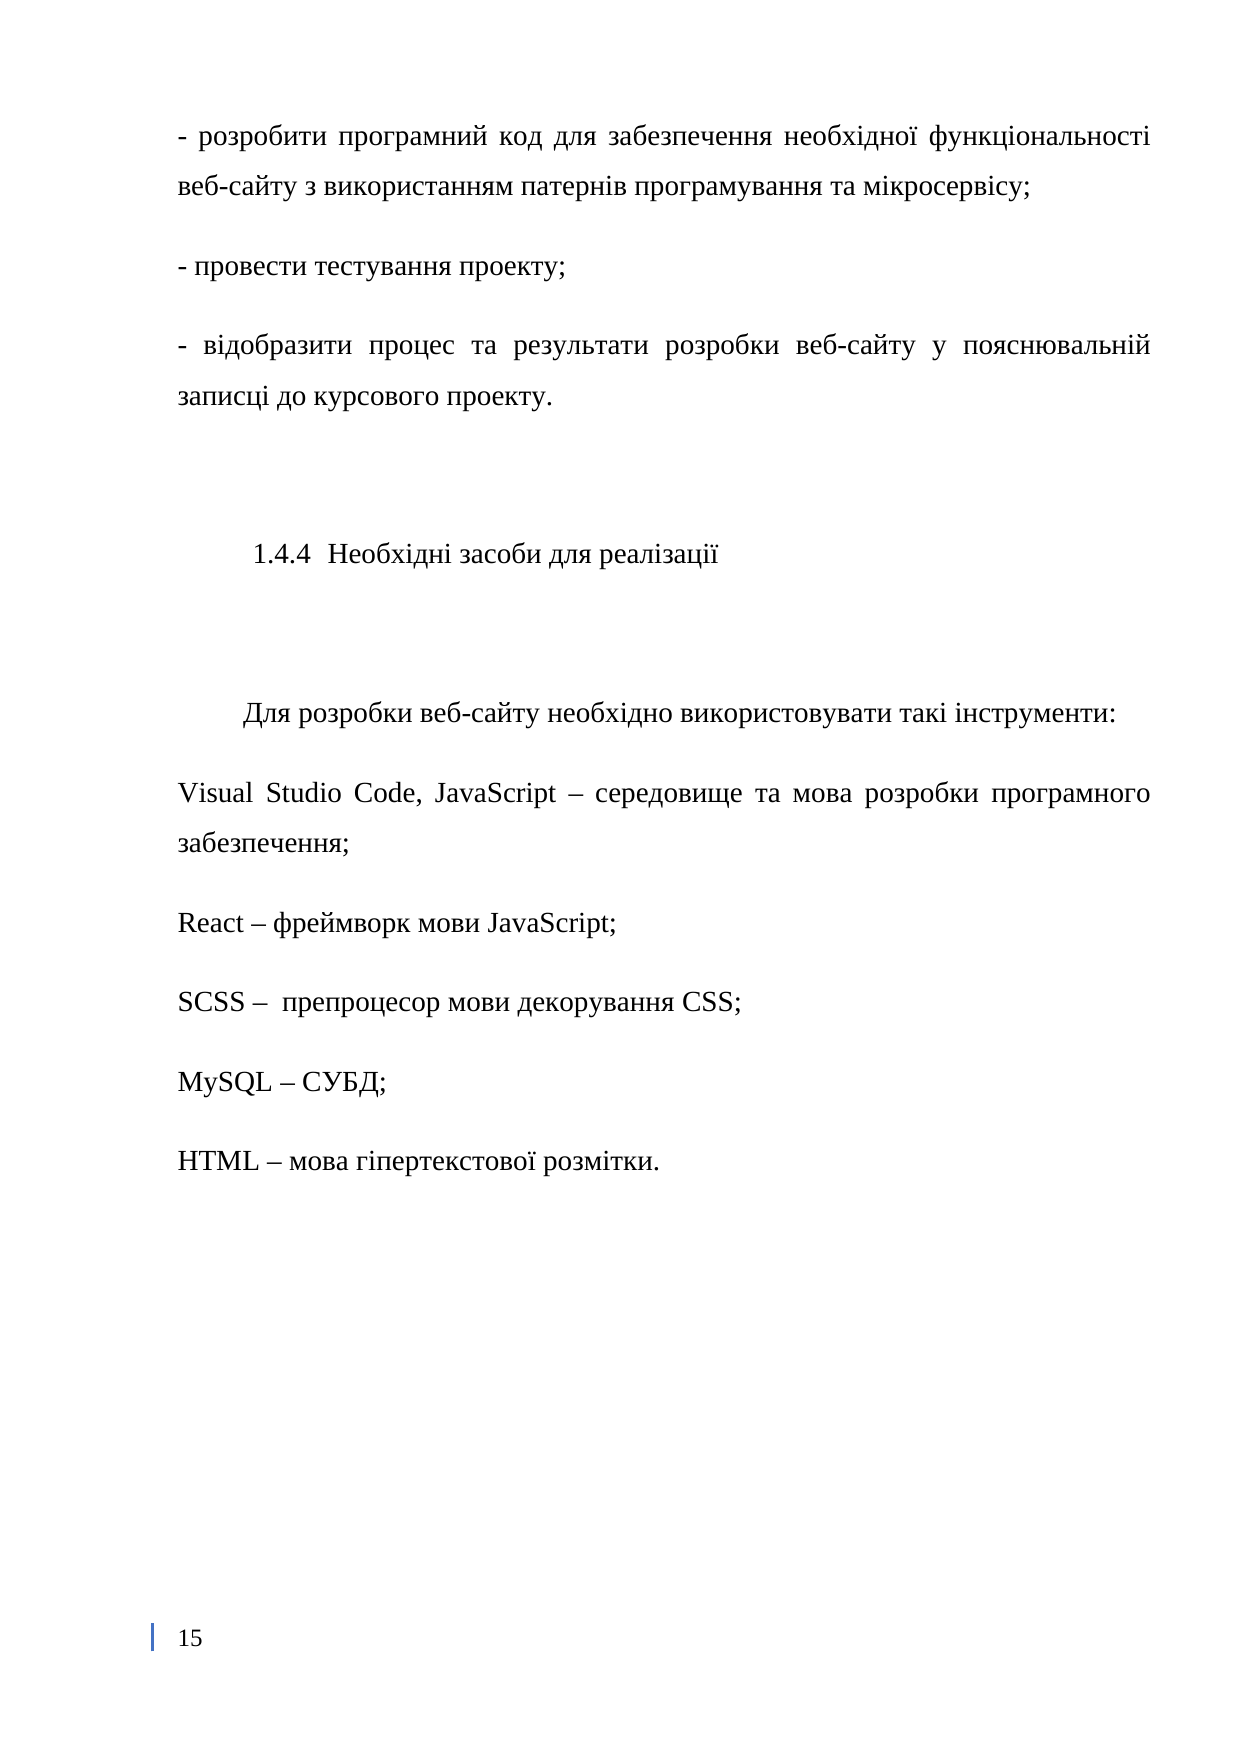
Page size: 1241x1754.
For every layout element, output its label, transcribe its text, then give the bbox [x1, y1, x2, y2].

text Visual Studio Code, JavaScript – середовище та мова розробки програмного забезпечення; [177, 775, 1152, 859]
text - розробити програмний код для забезпечення необхідної функціональності веб-сайту з використанням патернів програмування та мікросервісу; [177, 118, 1152, 202]
text HTML – мова гіпертекстової розмітки. [177, 1143, 1152, 1177]
text - провести тестування проекту; [177, 248, 1152, 281]
text MySQL – СУБД; [177, 1064, 1152, 1097]
text - відобразити процес та результати розробки веб-сайту у пояснювальній записці до курсового проекту. [177, 327, 1152, 411]
list Необхідні засоби для реалізації [252, 537, 1152, 570]
text Для розробки веб-сайту необхідно використовувати такі інструменти: [177, 696, 1152, 729]
text React – фреймворк мови JavaScript; [177, 905, 1152, 938]
text SCSS – препроцесор мови декорування CSS; [177, 984, 1152, 1018]
